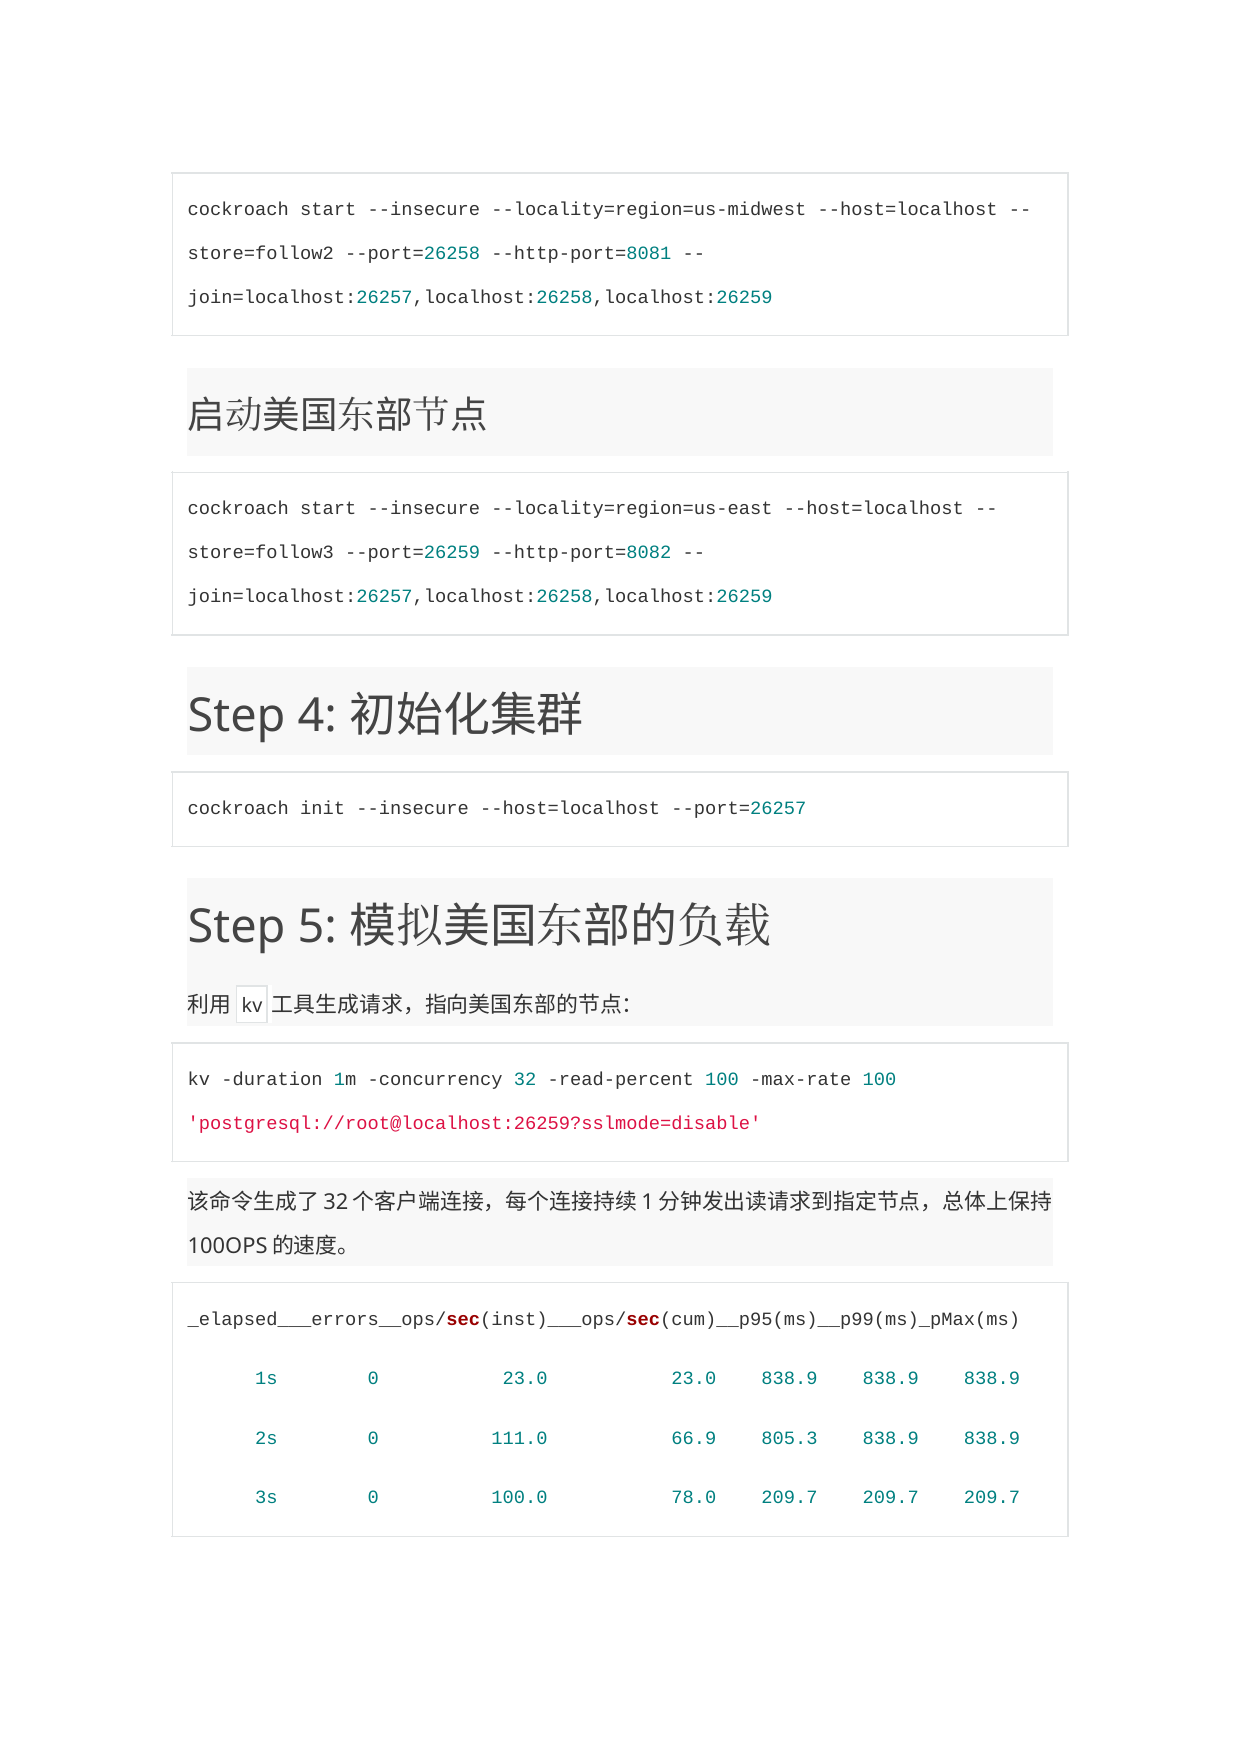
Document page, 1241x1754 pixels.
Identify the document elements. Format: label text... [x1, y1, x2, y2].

text 3s 0 100.0 78.0 209.7 209.7 209.7 [173, 1461, 1067, 1536]
text kv -duration 1m -concurrency 32 -read-percent 100 -max-rate 100 'postgresql://root@localhost:26259?sslmode=disable' [173, 1044, 1067, 1161]
text Step 5: 模拟美国东部的负载 [187, 878, 1053, 967]
text 该命令生成了32个客户端连接，每个连接持续1分钟发出读请求到指定节点，总体上保持100OPS的速度。 [187, 1178, 1053, 1266]
text cockroach start --insecure --locality=region=us-east --host=localhost --store=follow3 --port=26259 --http-port=8082 --join=localhost:26257,localhost:26258,localhost:26259 [173, 473, 1067, 634]
text cockroach init --insecure --host=localhost --port=26257 [173, 773, 1067, 846]
text 利用kv工具生成请求，指向美国东部的节点： [187, 982, 1053, 1026]
text Step 4: 初始化集群 [187, 667, 1053, 755]
text _elapsed___errors__ops/sec(inst)___ops/sec(cum)__p95(ms)__p99(ms)_pMax(ms) [173, 1283, 1067, 1341]
text 2s 0 111.0 66.9 805.3 838.9 838.9 [173, 1401, 1067, 1461]
text 1s 0 23.0 23.0 838.9 838.9 838.9 [173, 1341, 1067, 1401]
text cockroach start --insecure --locality=region=us-midwest --host=localhost --store=follow2 --port=26258 --http-port=8081 --join=localhost:26257,localhost:26258,localhost:26259 [173, 174, 1067, 335]
text 启动美国东部节点 [187, 368, 1053, 456]
